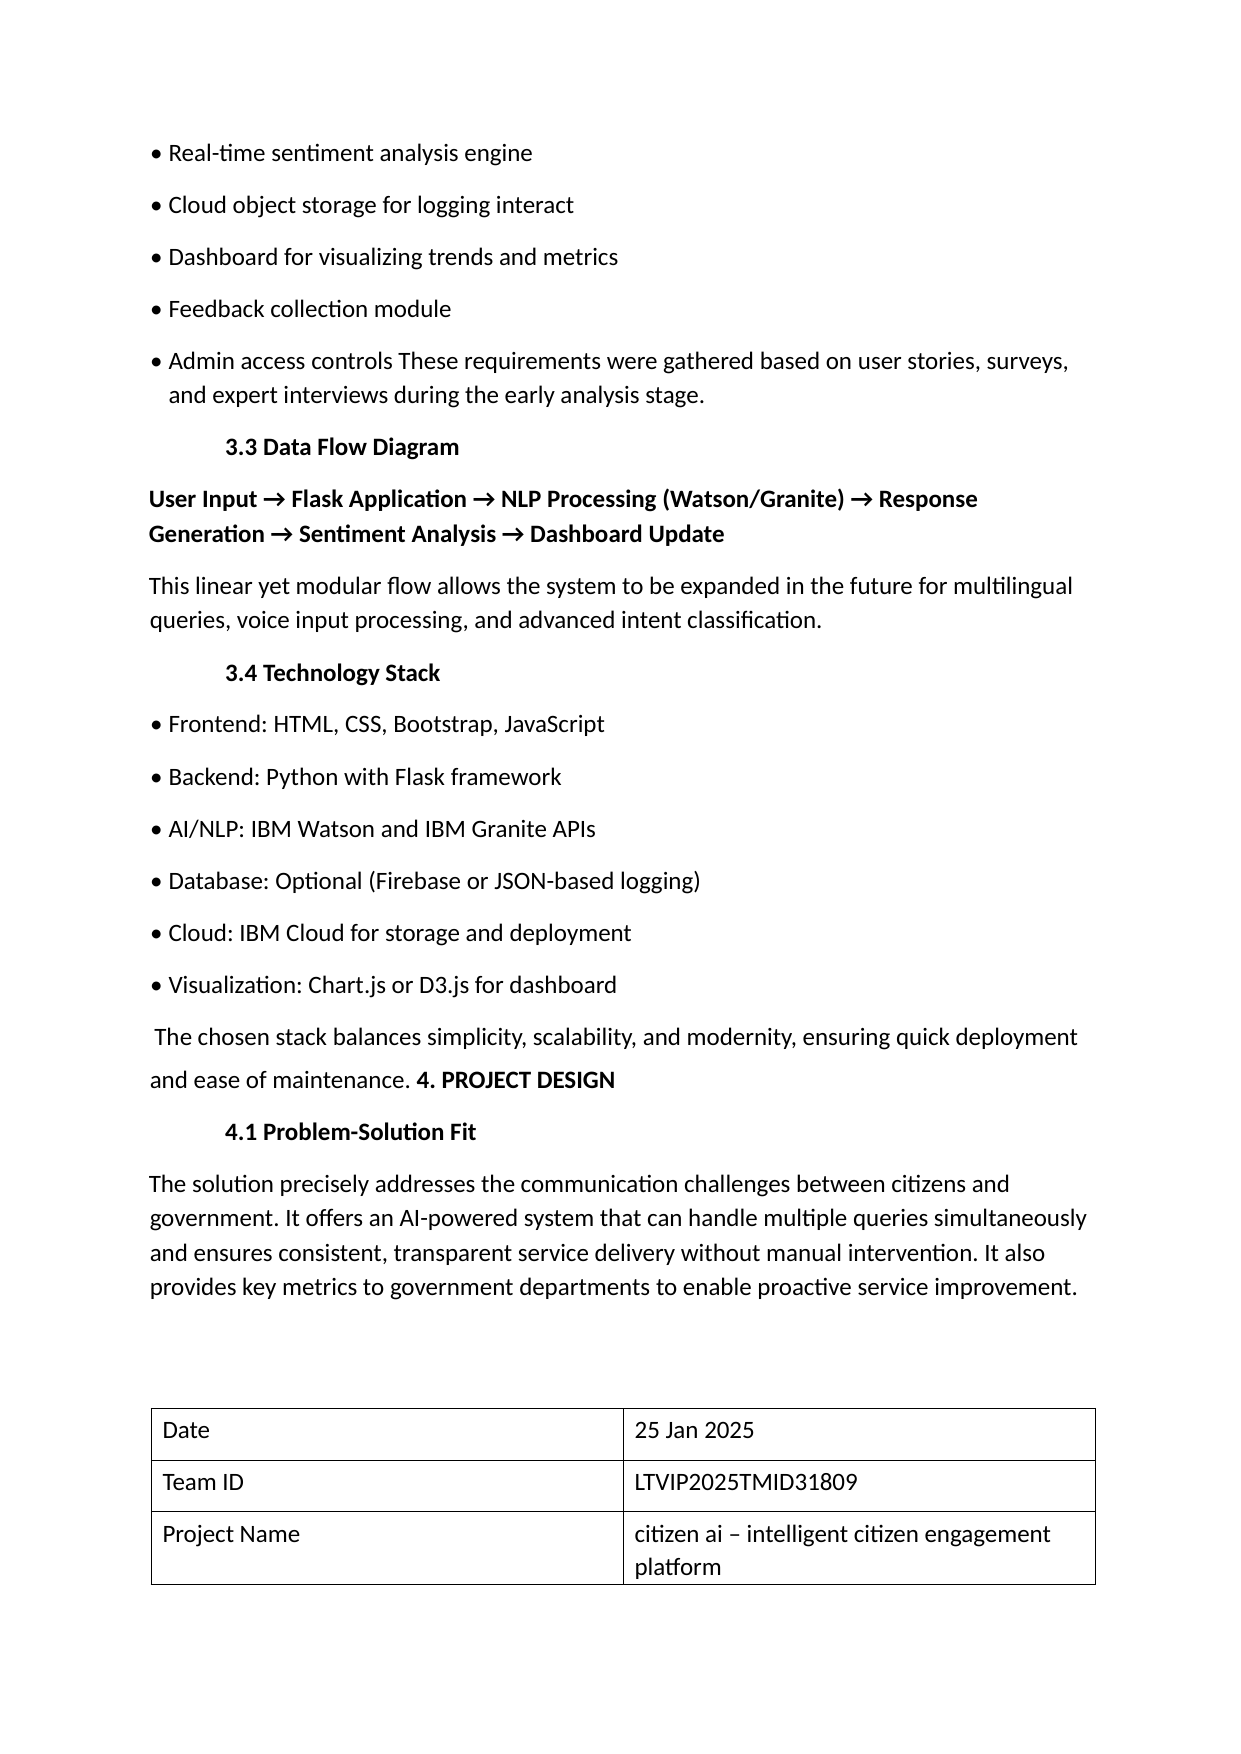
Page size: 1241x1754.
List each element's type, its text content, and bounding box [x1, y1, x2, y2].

text The solution precisely addresses the communication challenges between citizens and government. It offers an AI-powered system that can handle multiple queries simultaneously and ensures consistent, transparent service delivery without manual intervention. It also provides key metrics to government departments to enable proactive service improvement. [148, 1168, 1091, 1301]
list Data Flow Diagram [225, 432, 1196, 462]
table_cell LTVIP2025TMID31809 [624, 1461, 1095, 1511]
list Dashboard for visualizing trends and metrics [150, 241, 1091, 272]
list Feedback collection module [150, 293, 1091, 324]
text The chosen stack balances simplicity, scalability, and modernity, ensuring quick deployment and ease of maintenance. 4. PROJECT DESIGN [148, 1021, 1080, 1095]
list Database: Optional (Firebase or JSON-based logging) [150, 865, 1091, 895]
table_cell Project Name [152, 1512, 623, 1583]
table_cell Team ID [152, 1461, 623, 1511]
list Backend: Python with Flask framework [150, 761, 1091, 791]
list Real-time sentiment analysis engine [150, 137, 1091, 167]
text Generation → Sentiment Analysis → Dashboard Update [148, 519, 1196, 549]
list Problem-Solution Fit [225, 1117, 1196, 1147]
table_header Date [152, 1409, 623, 1459]
list Technology Stack [225, 657, 1196, 687]
text User Input → Flask Application → NLP Processing (Watson/Granite) → Response [148, 483, 1196, 514]
text This linear yet modular flow allows the system to be expanded in the future for multilingual queries, voice input processing, and advanced intent classification. [148, 571, 1091, 635]
list Admin access controls These requirements were gathered based on user stories, surveys, and expert interviews during the early analysis stage. [150, 345, 1091, 410]
list Cloud object storage for logging interact [150, 189, 1091, 219]
list AI/NLP: IBM Watson and IBM Granite APIs [150, 813, 1091, 843]
table_cell citizen ai – intelligent citizen engagement platform [624, 1512, 1095, 1583]
list Frontend: HTML, CSS, Bootstrap, JavaScript [150, 709, 1091, 739]
list Cloud: IBM Cloud for storage and deployment [150, 917, 1091, 947]
table_header 25 Jan 2025 [624, 1409, 1095, 1459]
list Visualization: Chart.js or D3.js for dashboard [150, 969, 1091, 999]
